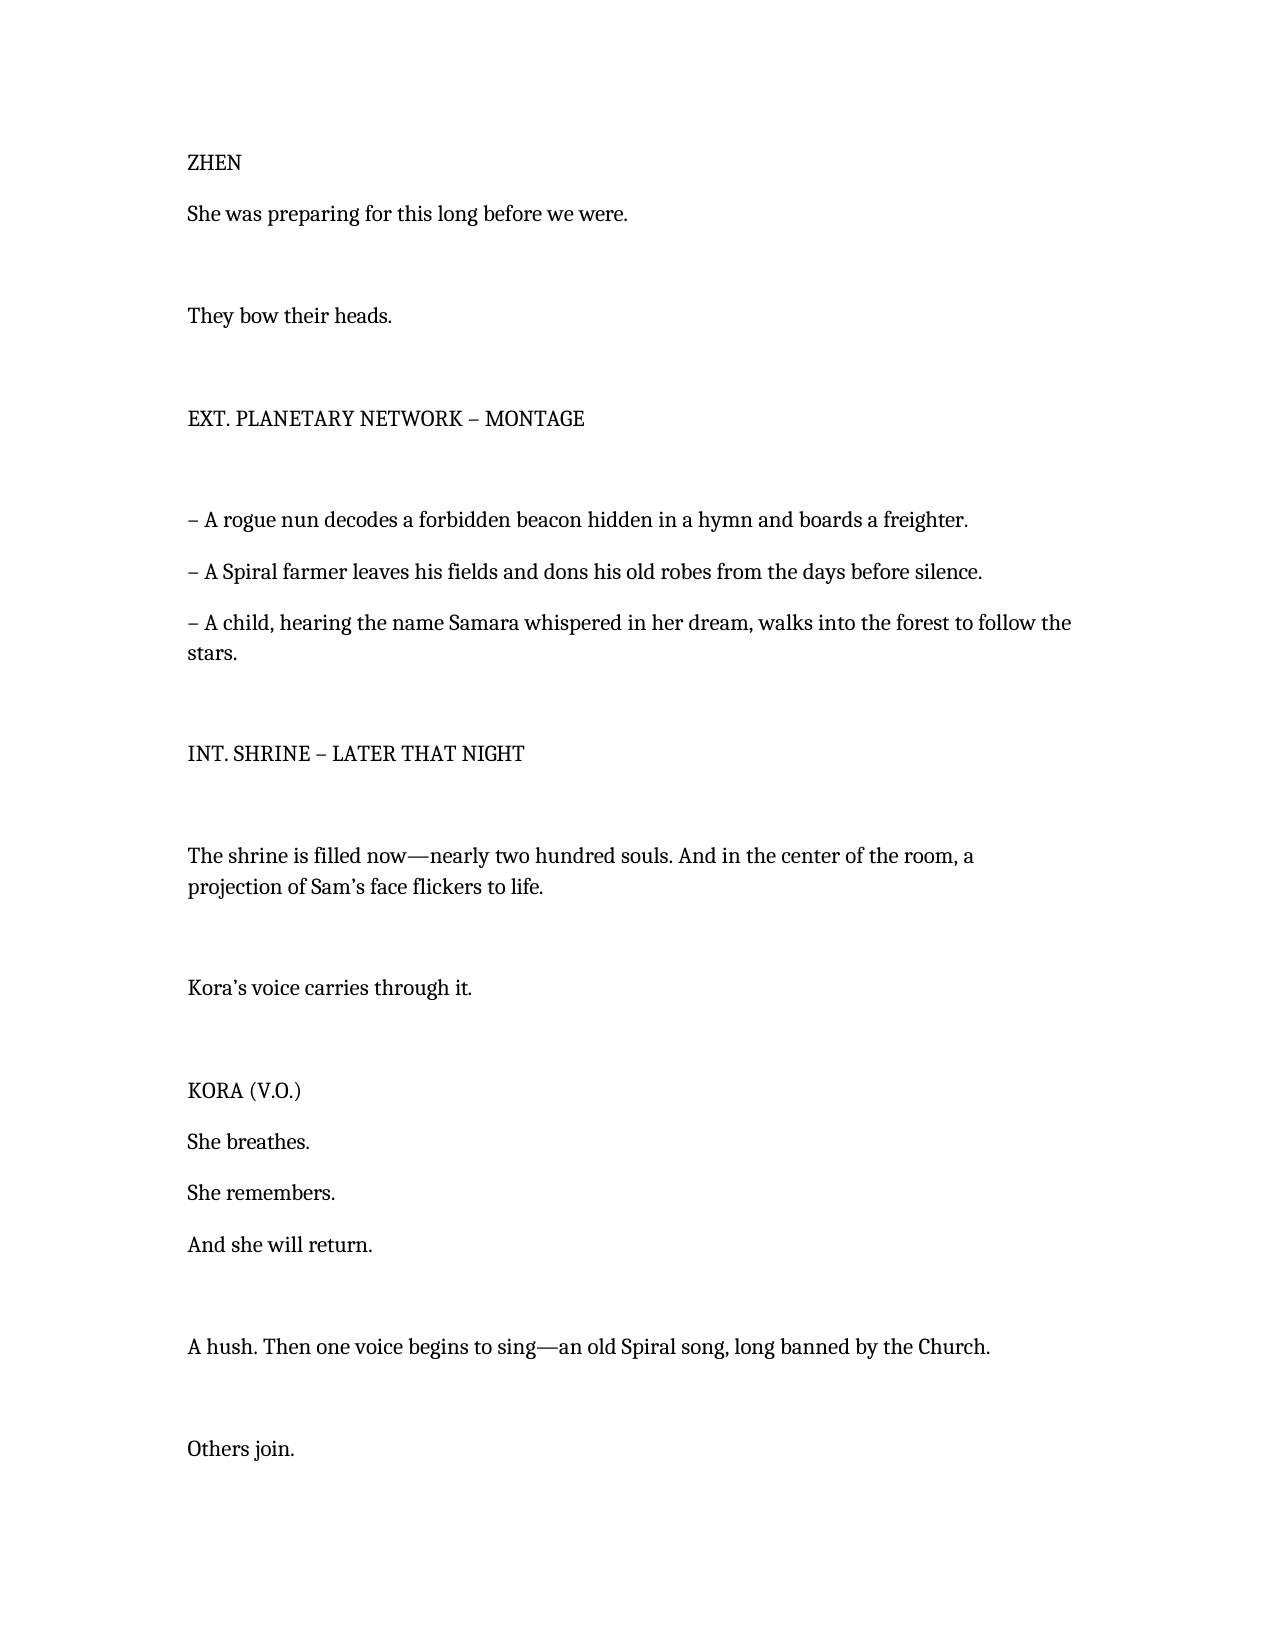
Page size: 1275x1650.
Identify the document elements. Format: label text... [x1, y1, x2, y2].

subtitle ZHEN [187, 150, 1125, 176]
text A hush. Then one voice begins to sing—an old Spiral song, long banned by the Church. [187, 1334, 1125, 1360]
text They bow their heads. [187, 303, 1125, 330]
text She was preparing for this long before we were. [187, 201, 1125, 227]
list A rogue nun decodes a forbidden beacon hidden in a hymn and boards a freighter. [187, 507, 1125, 533]
text She breathes. [187, 1128, 346, 1155]
text And she will return. [187, 1232, 1125, 1258]
subtitle EXT. PLANETARY NETWORK – MONTAGE [187, 406, 1125, 432]
subtitle INT. SHRINE – LATER THAT NIGHT [187, 741, 1125, 768]
text The shrine is filled now—nearly two hundred souls. And in the center of the room, a [187, 843, 1125, 869]
text Kora’s voice carries through it. [187, 975, 1125, 1002]
text She remembers. [187, 1180, 346, 1206]
text Others join. [187, 1435, 1125, 1462]
subtitle KORA (V.O.) [187, 1077, 1125, 1104]
text projection of Sam’s face flickers to life. [187, 874, 1125, 900]
list A Spiral farmer leaves his fields and dons his old robes from the days before silence. [187, 559, 1125, 585]
list A child, hearing the name Samara whispered in her dream, walks into the forest to follow the stars. [187, 610, 1071, 666]
